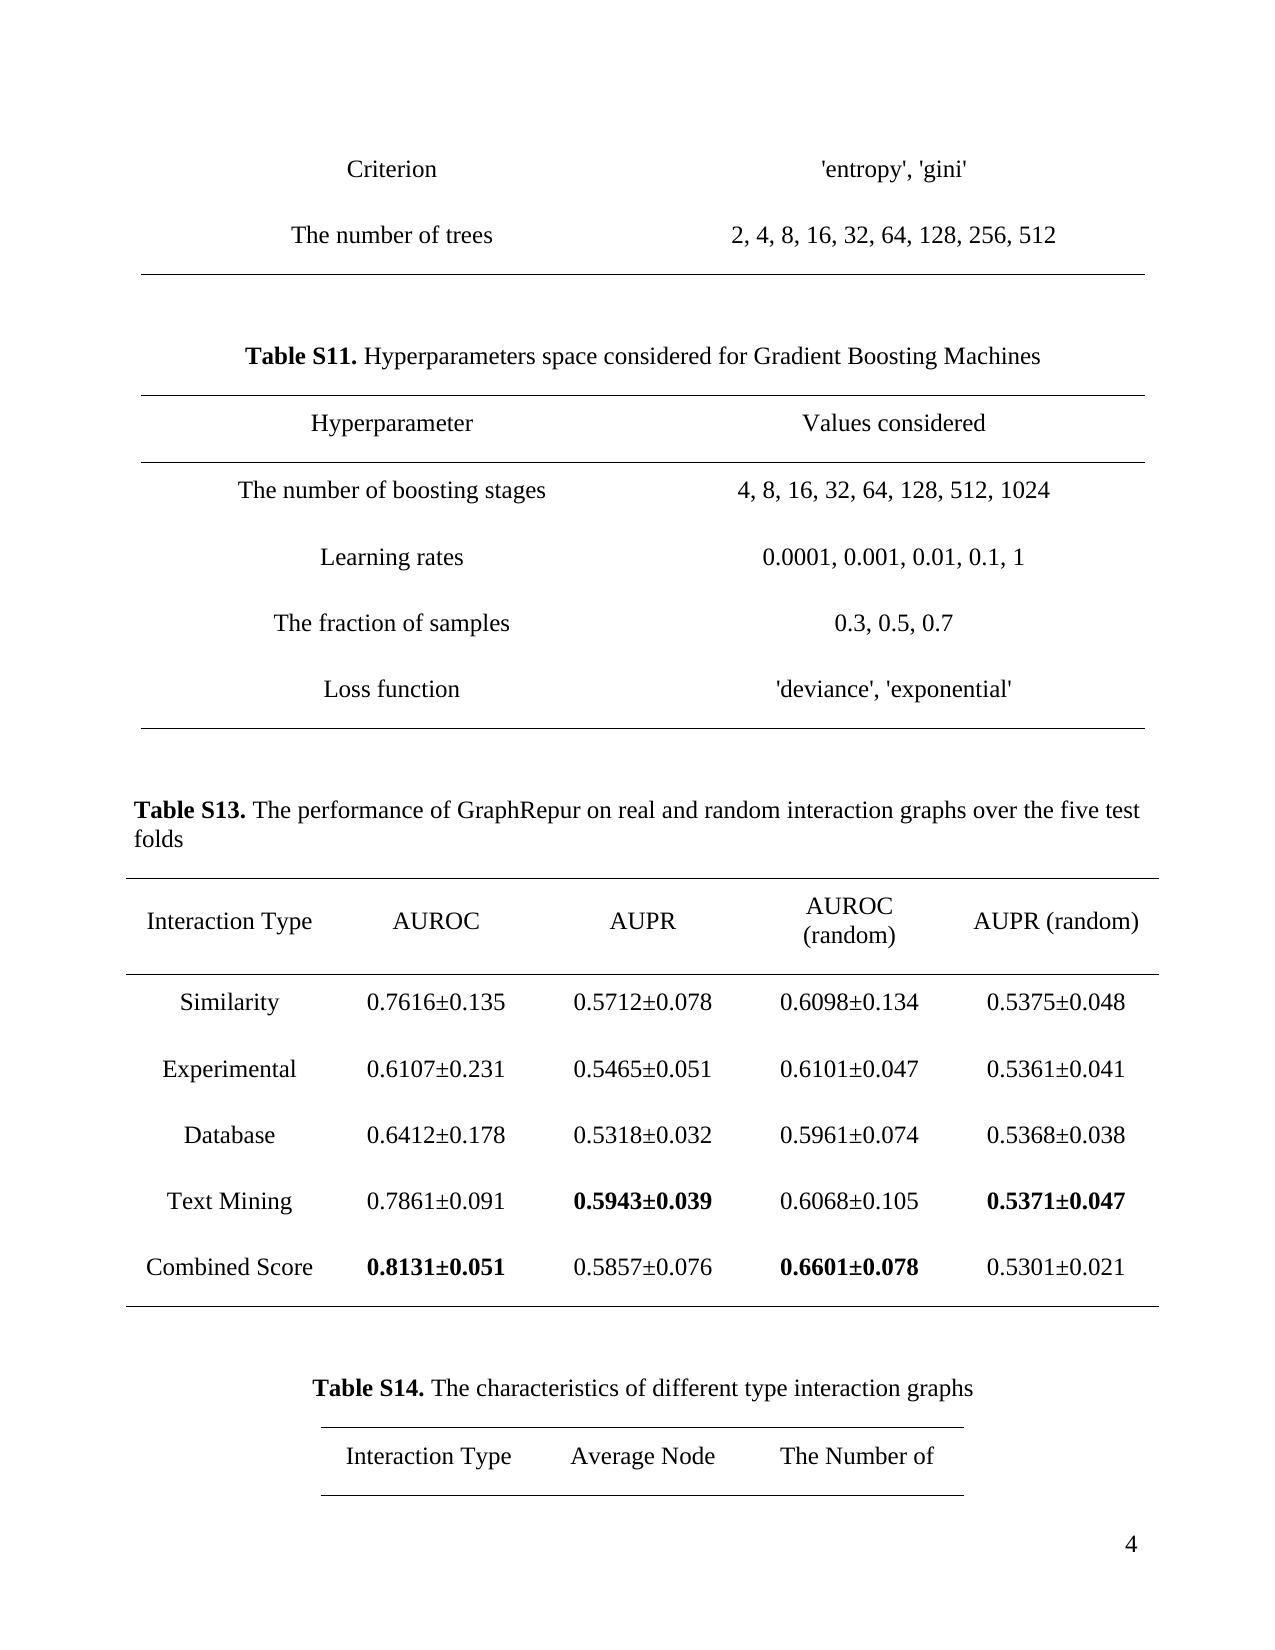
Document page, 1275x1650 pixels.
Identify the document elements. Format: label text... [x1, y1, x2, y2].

table_cell 0.6068±0.105 [746, 1174, 953, 1240]
table_cell 0.5371±0.047 [953, 1174, 1159, 1240]
table_header AUPR (random) [953, 879, 1159, 974]
table_header AUROC (random) [746, 879, 953, 974]
table_cell 0.8131±0.051 [333, 1240, 539, 1306]
table_cell 'deviance', 'exponential' [643, 662, 1145, 728]
table_header AUPR [539, 879, 746, 974]
table_header Average Node Degree [536, 1428, 750, 1494]
table_cell 4, 8, 16, 32, 64, 128, 512, 1024 [643, 463, 1145, 529]
text Table S13. The performance of GraphRepur on real and random interaction graphs over the five test folds [133, 795, 1152, 853]
table_cell 0.7861±0.091 [333, 1174, 539, 1240]
table_cell 2, 4, 8, 16, 32, 64, 128, 256, 512 [643, 208, 1145, 274]
table_cell 0.6098±0.134 [746, 975, 953, 1041]
table_cell 0.5712±0.078 [539, 975, 746, 1041]
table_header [750, 1428, 964, 1494]
table_cell Combined Score [126, 1240, 333, 1306]
table_cell 0.5375±0.048 [953, 975, 1159, 1041]
table_cell 0.5368±0.038 [953, 1108, 1159, 1174]
table_cell 0.6412±0.178 [333, 1108, 539, 1174]
table_cell Criterion [141, 141, 643, 207]
table_cell Learning rates [141, 529, 643, 596]
table_cell The number of boosting stages [141, 463, 643, 529]
table_cell Similarity [126, 975, 333, 1041]
table_header Values considered [643, 396, 1145, 462]
table_cell Text Mining [126, 1174, 333, 1240]
table_cell Database [126, 1108, 333, 1174]
table_cell 0.0001, 0.001, 0.01, 0.1, 1 [643, 529, 1145, 596]
table_header AUROC [333, 879, 539, 974]
table_cell 'entropy', 'gini' [643, 141, 1145, 207]
table_cell 0.5961±0.074 [746, 1108, 953, 1174]
table_header Hyperparameter [141, 396, 643, 462]
table_cell 0.5361±0.041 [953, 1041, 1159, 1107]
table_header Interaction Type [126, 879, 333, 974]
table_cell 0.6107±0.231 [333, 1041, 539, 1107]
table_cell 0.5465±0.051 [539, 1041, 746, 1107]
table_cell Experimental [126, 1041, 333, 1107]
table_cell 0.3, 0.5, 0.7 [643, 596, 1145, 662]
text Table S11. Hyperparameters space considered for Gradient Boosting Machines [133, 341, 1152, 370]
table_cell 0.5301±0.021 [953, 1240, 1159, 1306]
table_cell 0.6601±0.078 [746, 1240, 953, 1306]
table_cell 0.5943±0.039 [539, 1174, 746, 1240]
table_header Interaction Type [321, 1428, 536, 1494]
table_cell 0.6101±0.047 [746, 1041, 953, 1107]
table_cell 0.7616±0.135 [333, 975, 539, 1041]
text Table S14. The characteristics of different type interaction graphs [133, 1373, 1152, 1402]
table_cell The fraction of samples [141, 596, 643, 662]
table_cell 0.5318±0.032 [539, 1108, 746, 1174]
table_cell Loss function [141, 662, 643, 728]
table_cell The number of trees [141, 208, 643, 274]
table_cell 0.5857±0.076 [539, 1240, 746, 1306]
